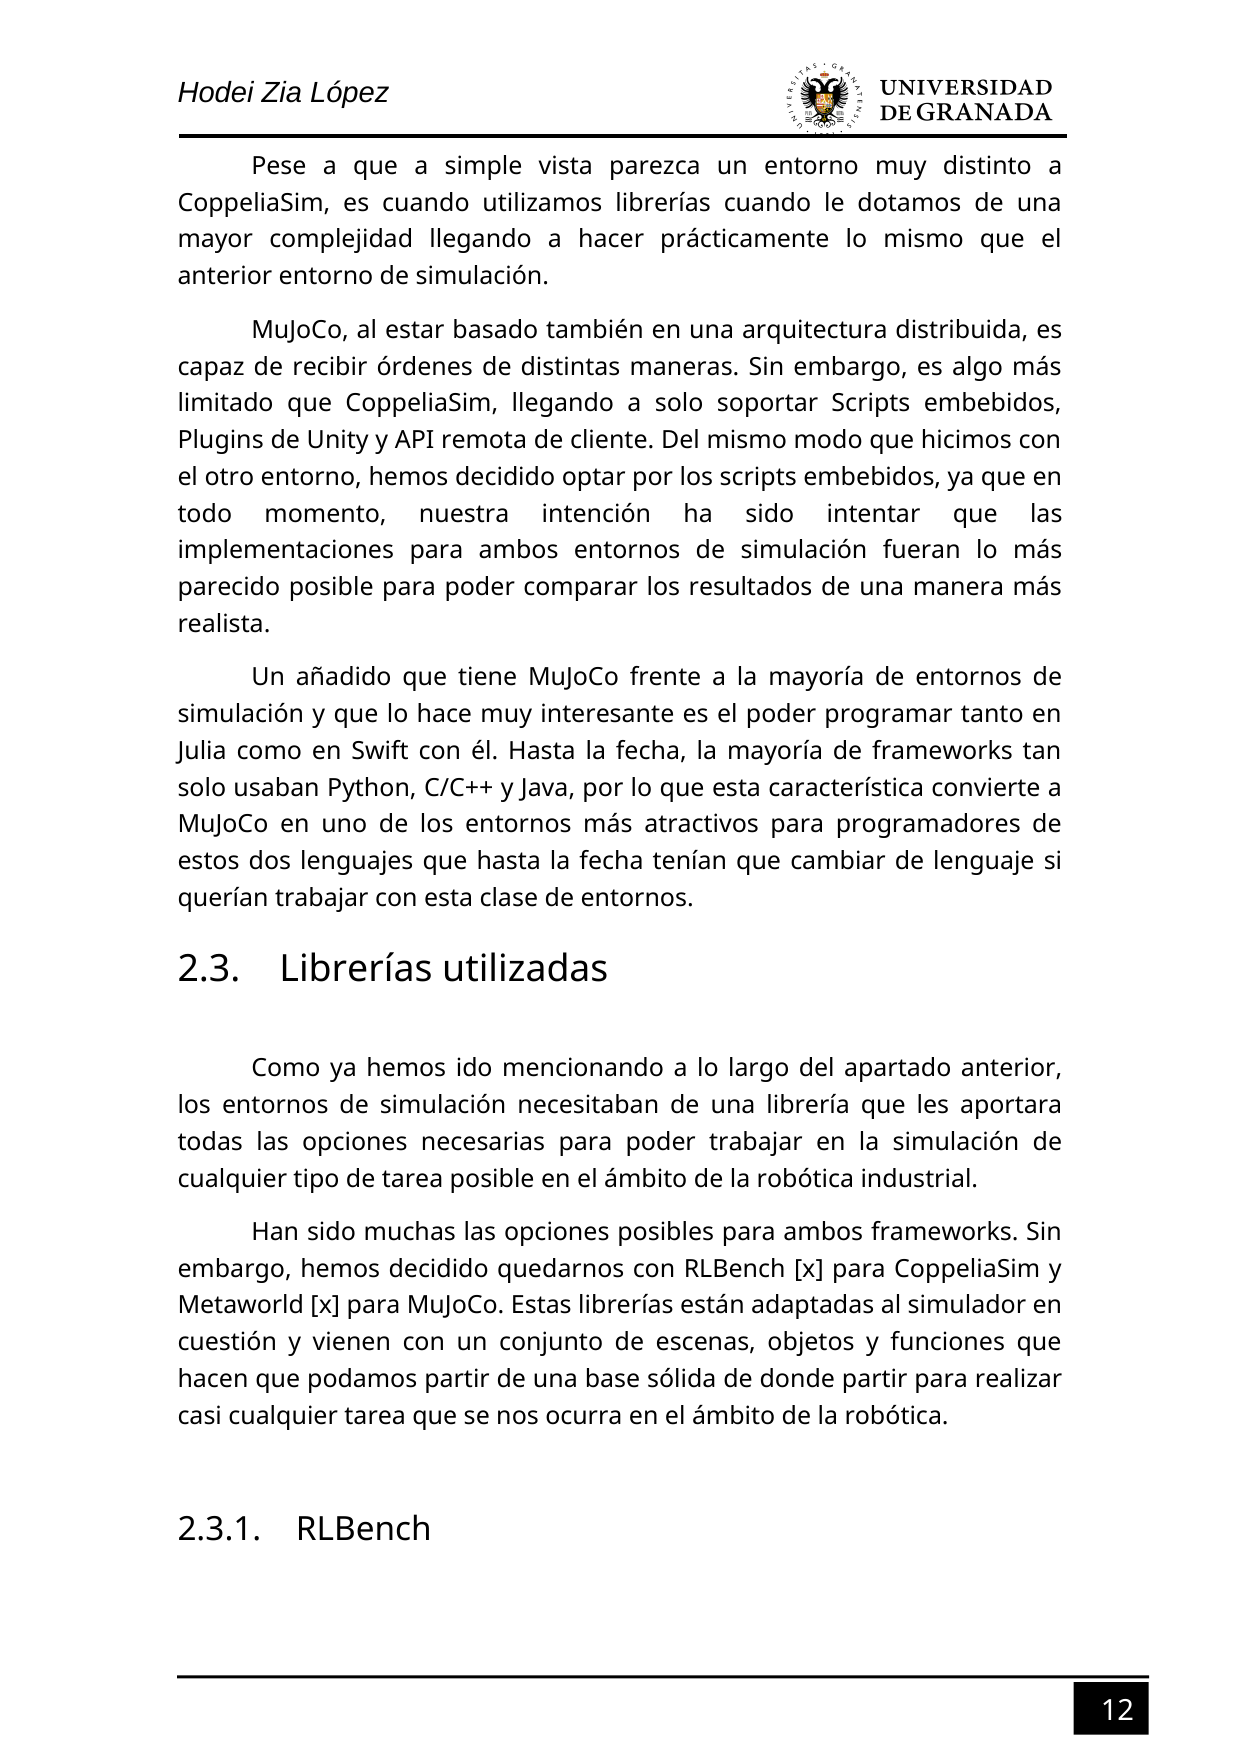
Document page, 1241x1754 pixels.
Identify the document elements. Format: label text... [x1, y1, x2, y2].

text Pese a que a simple vista parezca un entorno muy distinto a CoppeliaSim, es cuando utilizamos librerías cuando le dotamos de una mayor complejidad llegando a hacer prácticamente lo mismo que el anterior entorno de simulación. [177, 148, 1063, 292]
text MuJoCo, al estar basado también en una arquitectura distribuida, es capaz de recibir órdenes de distintas maneras. Sin embargo, es algo más limitado que CoppeliaSim, llegando a solo soportar Scripts embebidos, Plugins de Unity y API remota de cliente. Del mismo modo que hicimos con el otro entorno, hemos decidido optar por los scripts embebidos, ya que en todo momento, nuestra intención ha sido intentar que las implementaciones para ambos entornos de simulación fueran lo más parecido posible para poder comparar los resultados de una manera más realista. [177, 311, 1063, 639]
picture [777, 56, 1059, 144]
text Han sido muchas las opciones posibles para ambos frameworks. Sin embargo, hemos decidido quedarnos con RLBench [x] para CoppeliaSim y Metaworld [x] para MuJoCo. Estas librerías están adaptadas al simulador en cuestión y vienen con un conjunto de escenas, objetos y funciones que hacen que podamos partir de una base sólida de donde partir para realizar casi cualquier tarea que se nos ocurra en el ámbito de la robótica. [177, 1214, 1063, 1432]
text Como ya hemos ido mencionando a lo largo del apartado anterior, los entornos de simulación necesitaban de una librería que les aportara todas las opciones necesarias para poder trabajar en la simulación de cualquier tipo de tarea posible en el ámbito de la robótica industrial. [177, 1050, 1063, 1194]
subtitle 2.3.1. RLBench [177, 1504, 1063, 1550]
subtitle 2.3. Librerías utilizadas [177, 941, 1063, 992]
text Un añadido que tiene MuJoCo frente a la mayoría de entornos de simulación y que lo hace muy interesante es el poder programar tanto en Julia como en Swift con él. Hasta la fecha, la mayoría de frameworks tan solo usaban Python, C/C++ y Java, por lo que esta característica convierte a MuJoCo en uno de los entornos más atractivos para programadores de estos dos lenguajes que hasta la fecha tenían que cambiar de lenguaje si querían trabajar con esta clase de entornos. [177, 659, 1063, 914]
